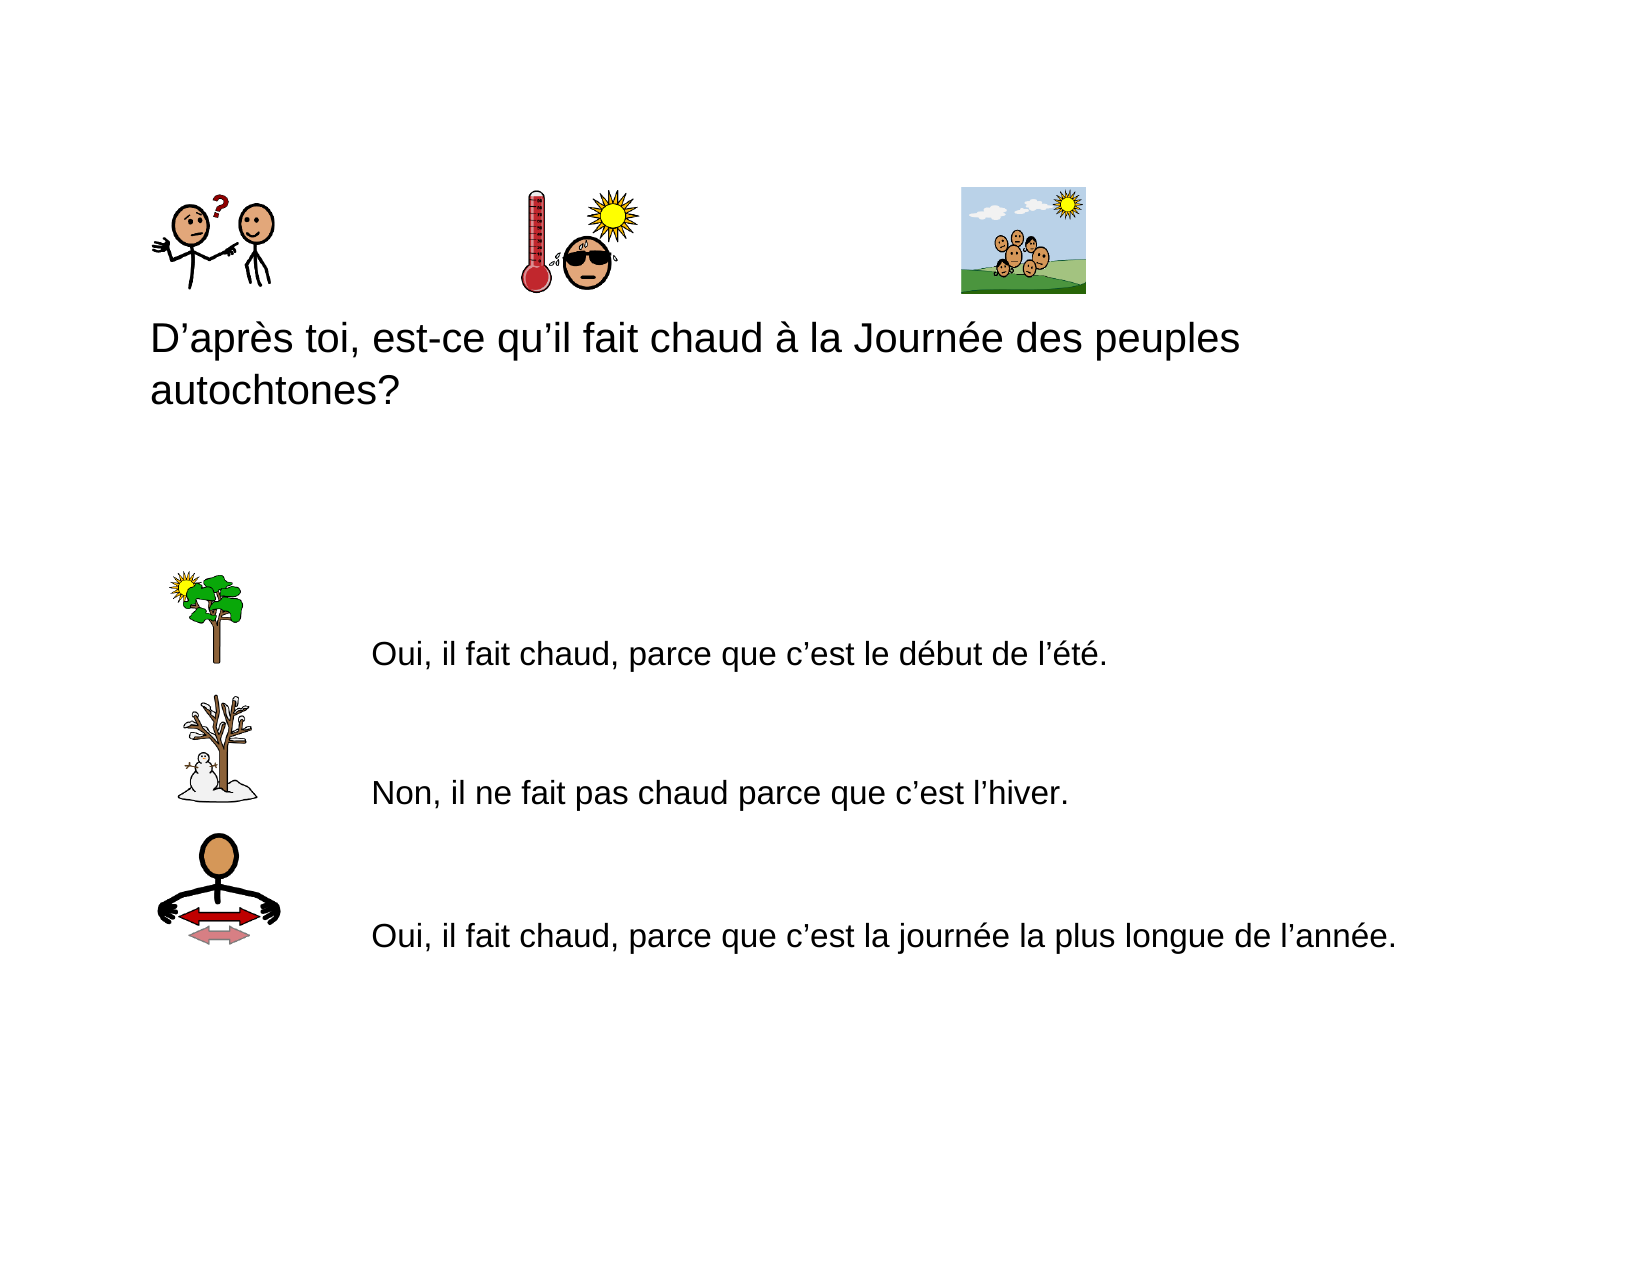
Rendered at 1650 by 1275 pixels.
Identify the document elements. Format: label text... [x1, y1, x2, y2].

text Oui, il fait chaud, parce que c’est la journée la plus longue de l’année. [150, 831, 1500, 954]
picture [150, 692, 283, 805]
text Oui, il fait chaud, parce que c’est le début de l’été. [150, 570, 1500, 672]
text Non, il ne fait pas chaud parce que c’est l’hiver. [150, 692, 1500, 812]
picture [961, 187, 1086, 294]
text D’après toi, est-ce qu’il fait chaud à la Journée des peuples autochtones? [150, 313, 1500, 413]
picture [150, 187, 275, 294]
picture [150, 831, 286, 947]
picture [518, 189, 642, 294]
picture [150, 570, 262, 666]
